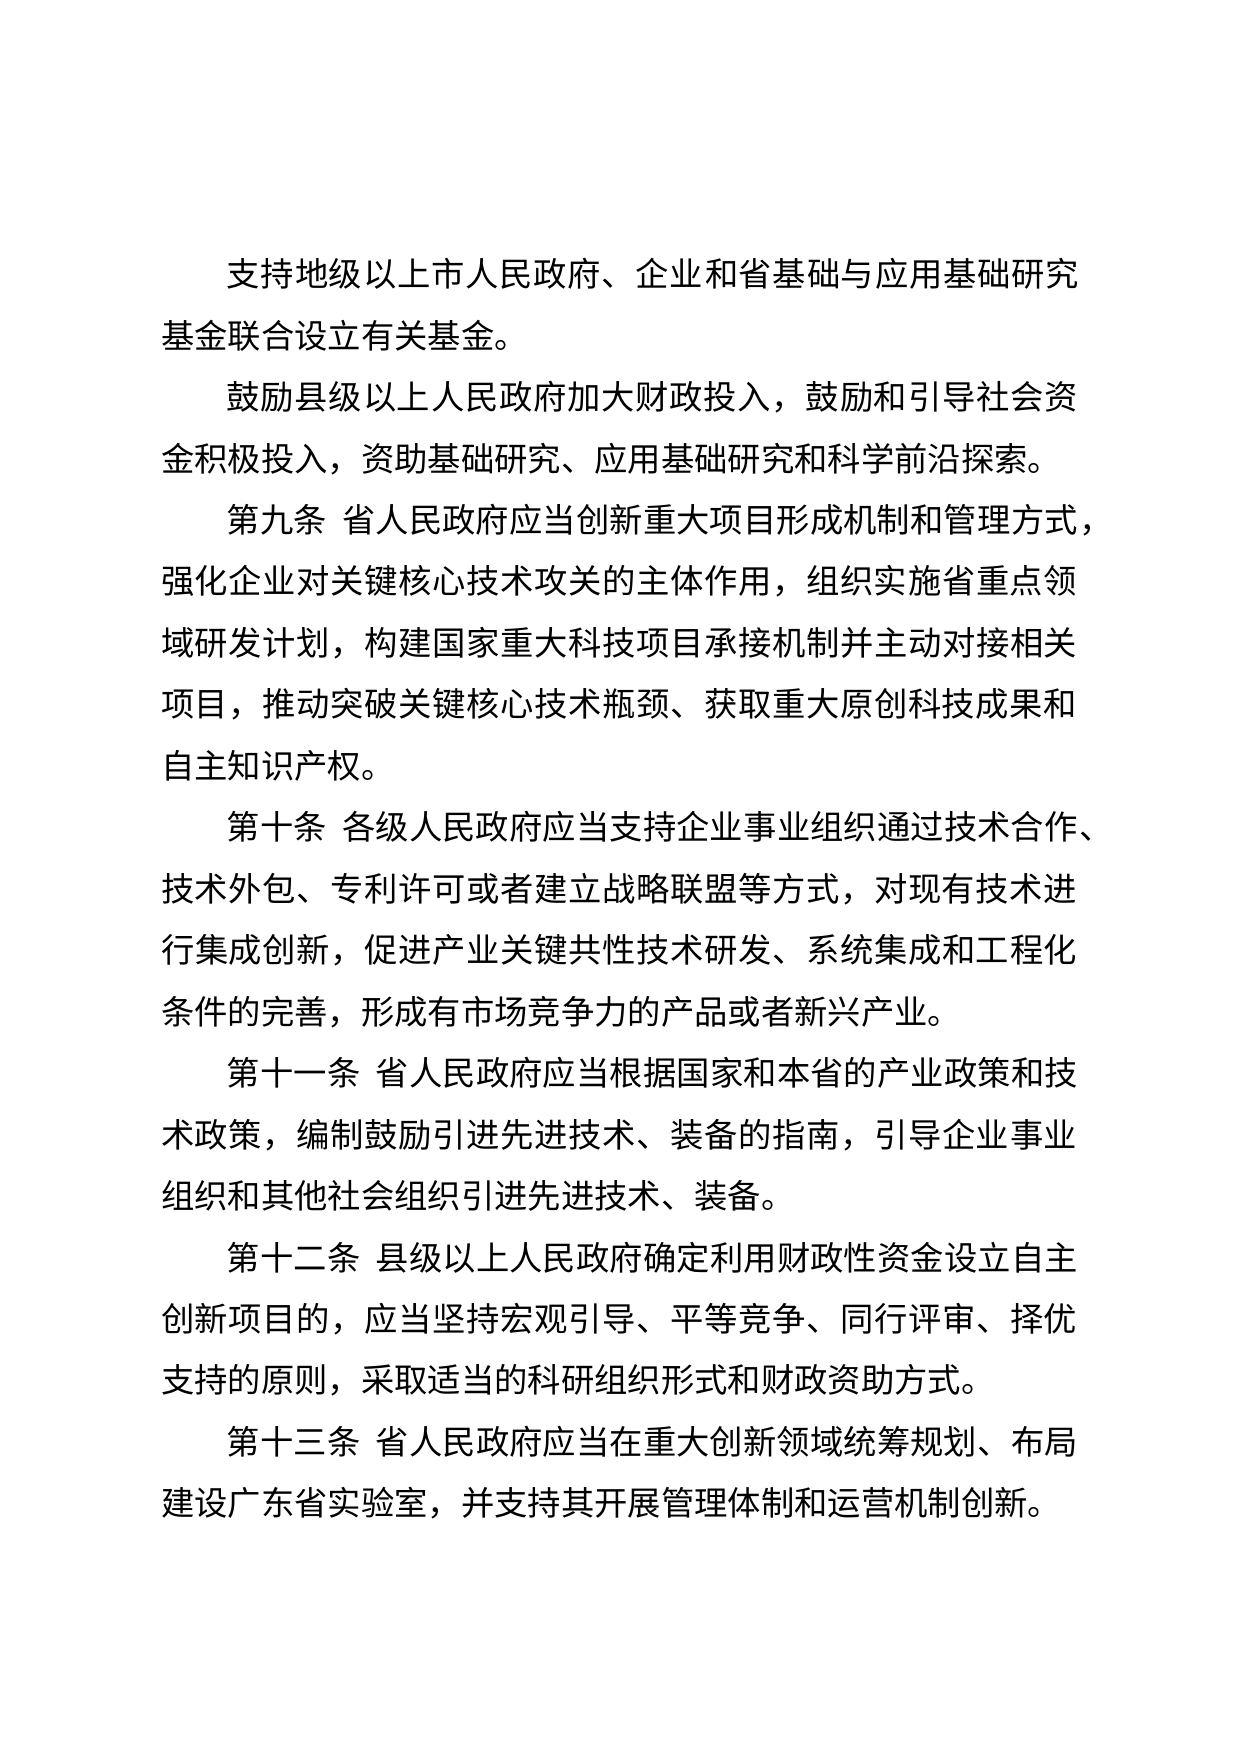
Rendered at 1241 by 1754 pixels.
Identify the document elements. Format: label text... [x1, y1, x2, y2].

text 鼓励县级以上人民政府加大财政投入，鼓励和引导社会资金积极投入，资助基础研究、应用基础研究和科学前沿探索。 [161, 360, 1079, 483]
text 第十二条 县级以上人民政府确定利用财政性资金设立自主创新项目的，应当坚持宏观引导、平等竞争、同行评审、择优支持的原则，采取适当的科研组织形式和财政资助方式。 [161, 1221, 1079, 1405]
text 第十三条 省人民政府应当在重大创新领域统筹规划、布局建设广东省实验室，并支持其开展管理体制和运营机制创新。 [161, 1405, 1079, 1528]
text 第九条 省人民政府应当创新重大项目形成机制和管理方式，强化企业对关键核心技术攻关的主体作用，组织实施省重点领域研发计划，构建国家重大科技项目承接机制并主动对接相关项目，推动突破关键核心技术瓶颈、获取重大原创科技成果和自主知识产权。 [161, 483, 1079, 791]
text 第十条 各级人民政府应当支持企业事业组织通过技术合作、技术外包、专利许可或者建立战略联盟等方式，对现有技术进行集成创新，促进产业关键共性技术研发、系统集成和工程化条件的完善，形成有市场竞争力的产品或者新兴产业。 [161, 791, 1079, 1036]
text 第十一条 省人民政府应当根据国家和本省的产业政策和技术政策，编制鼓励引进先进技术、装备的指南，引导企业事业组织和其他社会组织引进先进技术、装备。 [161, 1036, 1079, 1221]
text 支持地级以上市人民政府、企业和省基础与应用基础研究基金联合设立有关基金。 [161, 237, 1079, 360]
